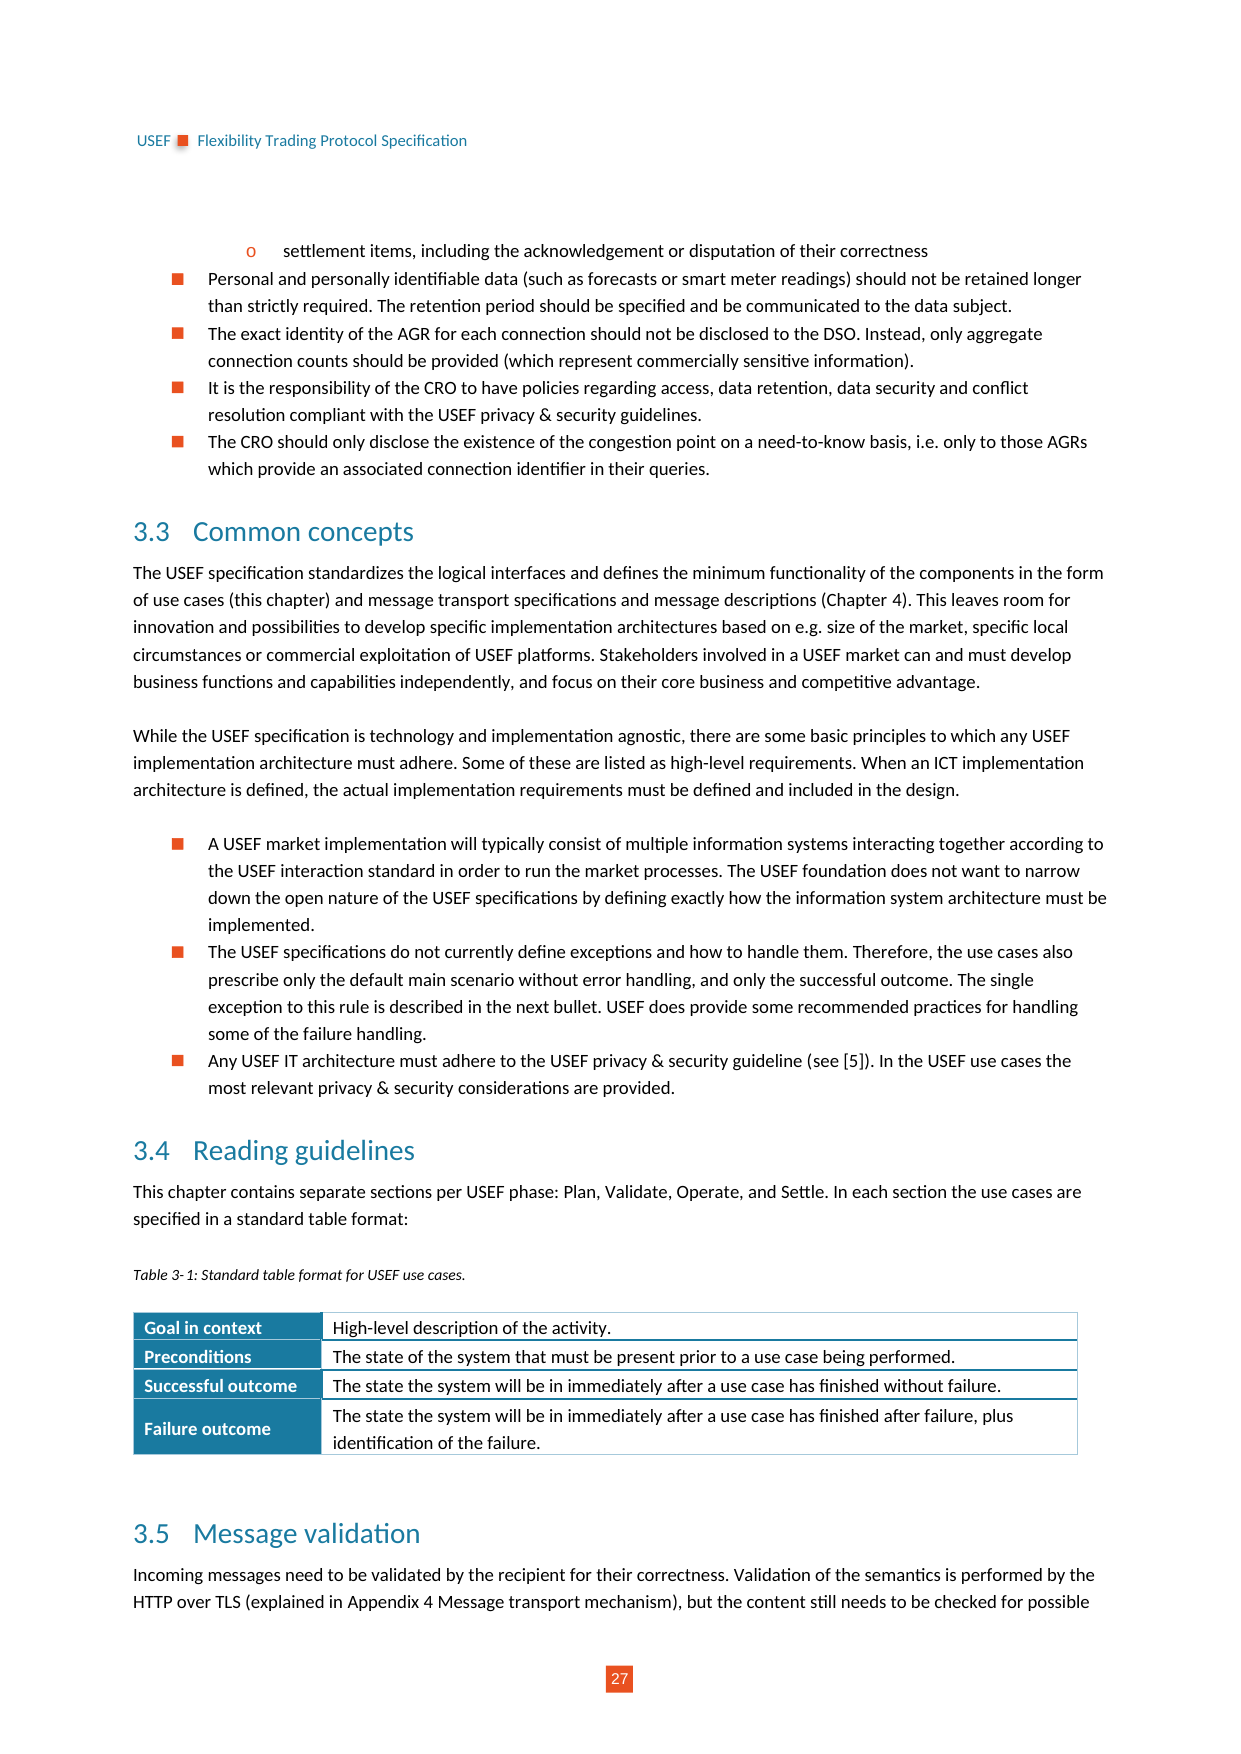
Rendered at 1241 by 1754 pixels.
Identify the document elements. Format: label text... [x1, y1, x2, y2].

list settlement items, including the acknowledgement or disputation of their correctness [245, 236, 1110, 263]
table_cell The state the system will be in immediately after a use case has finished without failure. [323, 1371, 1077, 1398]
text This chapter contains separate sections per USEF phase: Plan, Validate, Operate, and Settle. In each section the use cases are specified in a standard table format: [133, 1176, 1110, 1230]
list Table 3-1: Standard table format for USEF use cases. [133, 1257, 1110, 1284]
table_cell Failure outcome [134, 1399, 321, 1454]
list The USEF specifications do not currently define exceptions and how to handle them. Therefore, the use cases also prescribe only the default main scenario without error handling, and only the successful outcome. The single exception to this rule is described in the next bullet. USEF does provide some recommended practices for handling some of the failure handling. [170, 936, 1110, 1045]
table_cell The state of the system that must be present prior to a use case being performed. [322, 1341, 1077, 1368]
list A USEF market implementation will typically consist of multiple information systems interacting together according to the USEF interaction standard in order to run the market processes. The USEF foundation does not want to narrow down the open nature of the USEF specifications by defining exactly how the information system architecture must be implemented. [170, 828, 1110, 936]
table_cell The state the system will be in immediately after a use case has finished after failure, plus identification of the failure. [322, 1400, 1077, 1454]
subtitle Common concepts [133, 513, 1110, 549]
list The exact identity of the AGR for each connection should not be disclosed to the DSO. Instead, only aggregate connection counts should be provided (which represent commercially sensitive information). [170, 317, 1110, 372]
subtitle Message validation [133, 1515, 1110, 1550]
list Personal and personally identifiable data (such as forecasts or smart meter readings) should not be retained longer than strictly required. The retention period should be specified and be communicated to the data subject. [170, 263, 1110, 317]
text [133, 1559, 1110, 1613]
list It is the responsibility of the CRO to have policies regarding access, data retention, data security and conflict resolution compliant with the USEF privacy & security guidelines. [170, 372, 1110, 426]
table_cell Successful outcome [134, 1370, 320, 1398]
subtitle Reading guidelines [133, 1132, 1110, 1168]
table_header High-level description of the activity. [323, 1313, 1077, 1339]
text While the USEF specification is technology and implementation agnostic, there are some basic principles to which any USEF implementation architecture must adhere. Some of these are listed as high-level requirements. When an ICT implementation architecture is defined, the actual implementation requirements must be defined and included in the design. [133, 720, 1110, 801]
list Any USEF IT architecture must adhere to the USEF privacy & security guideline (see ). In the USEF use cases the most relevant privacy & security considerations are provided. [170, 1045, 1110, 1099]
table_header Goal in context [134, 1313, 320, 1339]
table_cell Preconditions [134, 1340, 321, 1368]
text The USEF specification standardizes the logical interfaces and defines the minimum functionality of the components in the form of use cases (this chapter) and message transport specifications and message descriptions (Chapter 4). This leaves room for innovation and possibilities to develop specific implementation architectures based on e.g. size of the market, specific local circumstances or commercial exploitation of USEF platforms. Stakeholders involved in a USEF market can and must develop business functions and capabilities independently, and focus on their core business and competitive advantage. [133, 557, 1110, 693]
list The CRO should only disclose the existence of the congestion point on a need-to-know basis, i.e. only to those AGRs which provide an associated connection identifier in their queries. [170, 426, 1110, 480]
